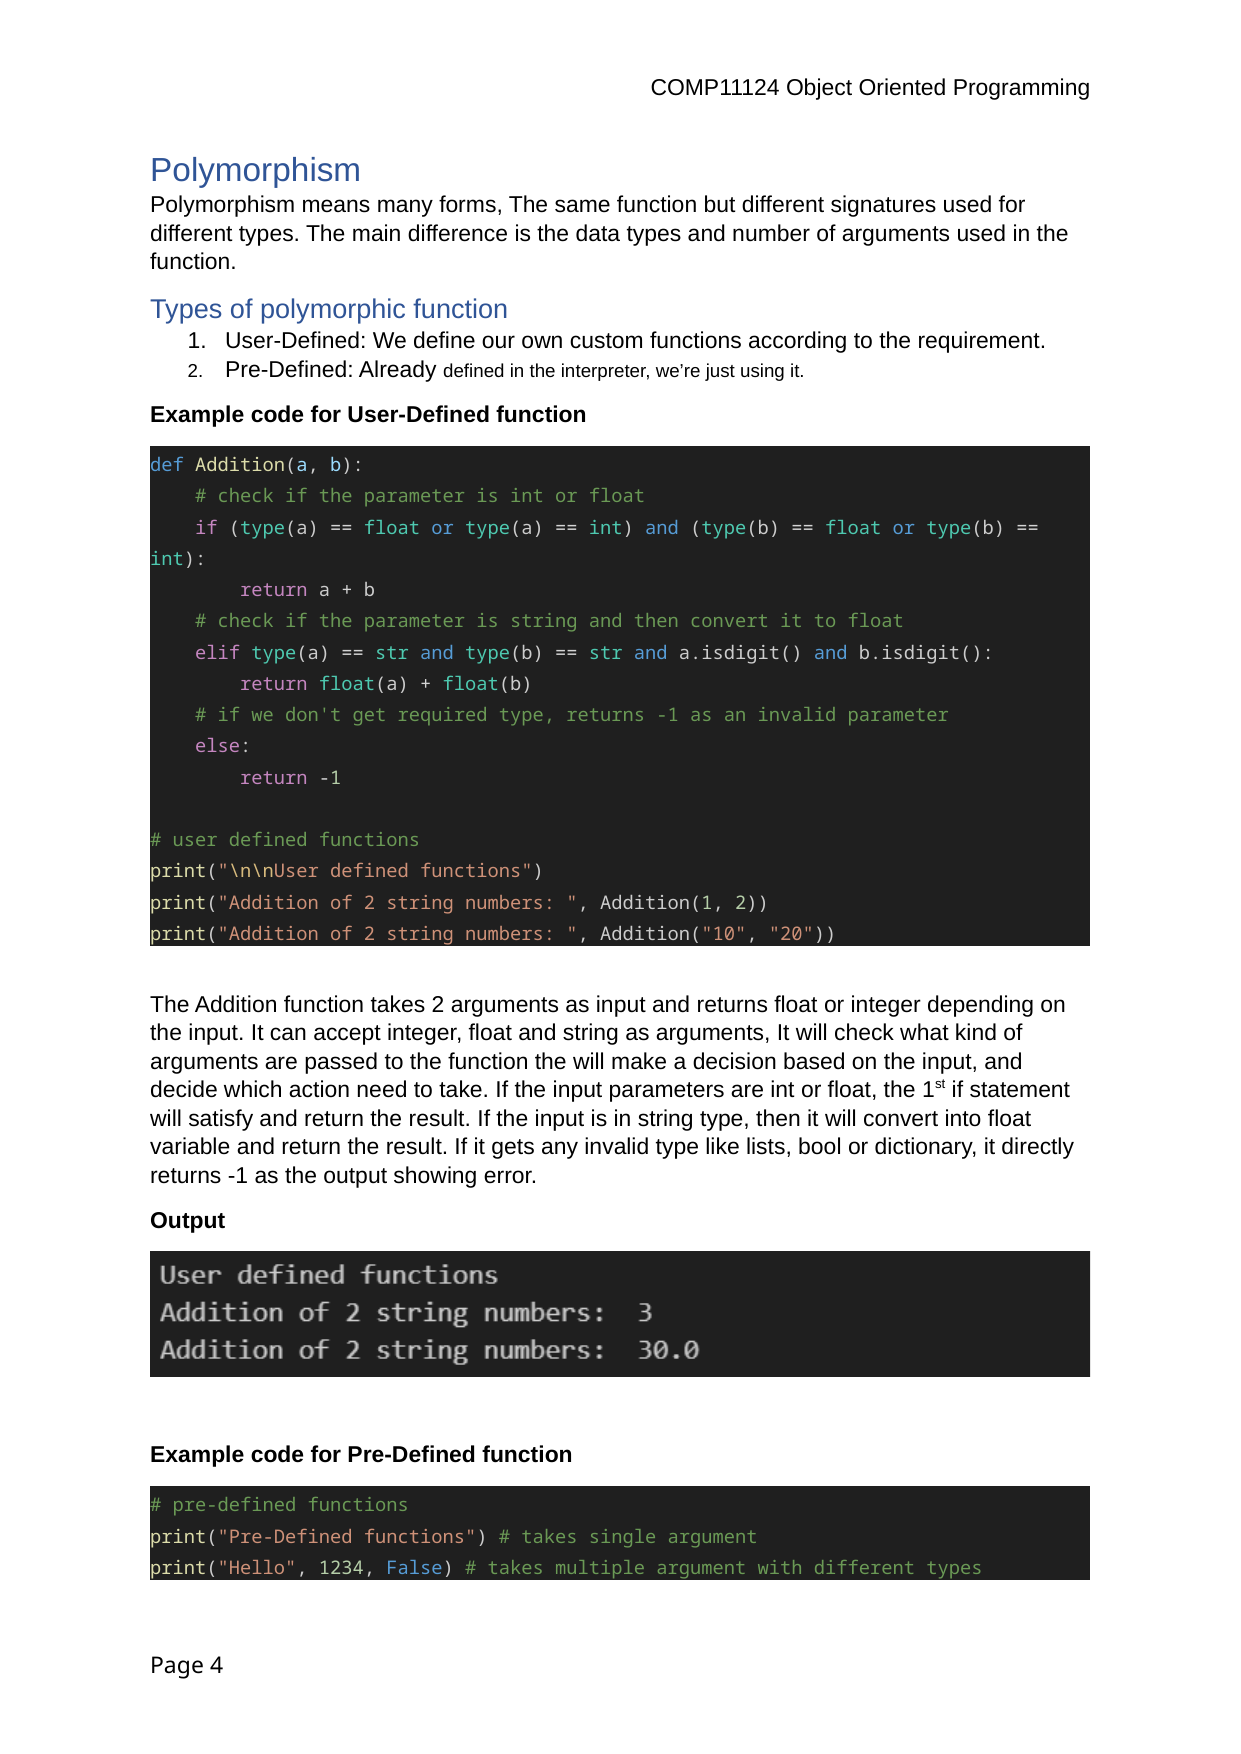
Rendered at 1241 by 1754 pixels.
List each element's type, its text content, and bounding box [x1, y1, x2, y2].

text Example code for User-Defined function [150, 401, 1090, 427]
text if (type(a) == float or type(a) == int) and (type(b) == float or type(b) == int): [150, 508, 1090, 571]
text print("\n\nUser defined functions") [150, 852, 1090, 883]
text # if we don't get required type, returns -1 as an invalid parameter [150, 696, 1090, 727]
text # user defined functions [150, 821, 1090, 852]
text print("Hello", 1234, False) # takes multiple argument with different types [150, 1548, 1090, 1580]
list Pre-Defined: Already defined in the interpreter, we’re just using it. [187, 356, 1090, 382]
text print("Pre-Defined functions") # takes single argument [150, 1517, 1090, 1548]
text The Addition function takes 2 arguments as input and returns float or integer depending on the input. It can accept integer, float and string as arguments, It will check what kind of arguments are passed to the function the will make a decision based on the input, and decide which action need to take. If the input parameters are int or float, the 1st if statement will satisfy and return the result. If the input is in string type, then it will convert into float variable and return the result. If it gets any invalid type like lists, bool or dictionary, it directly returns -1 as the output showing error. [150, 991, 1090, 1188]
picture [150, 1251, 1091, 1377]
text return a + b [150, 571, 1090, 602]
text elif type(a) == str and type(b) == str and a.isdigit() and b.isdigit(): [150, 633, 1090, 664]
text # check if the parameter is string and then convert it to float [150, 602, 1090, 633]
text print("Addition of 2 string numbers: ", Addition(1, 2)) [150, 883, 1090, 914]
text else: [150, 727, 1090, 758]
list User-Defined: We define our own custom functions according to the requirement. [187, 327, 1090, 353]
text # check if the parameter is int or float [150, 477, 1090, 508]
text return -1 [150, 758, 1090, 789]
text return float(a) + float(b) [150, 664, 1090, 696]
text Example code for Pre-Defined function [150, 1441, 1090, 1467]
subtitle Polymorphism [150, 150, 1090, 188]
subtitle Types of polymorphic function [150, 293, 1090, 325]
text Polymorphism means many forms, The same function but different signatures used for different types. The main difference is the data types and number of arguments used in the function. [150, 191, 1090, 275]
text print("Addition of 2 string numbers: ", Addition("10", "20")) [150, 914, 1090, 946]
text # pre-defined functions [150, 1486, 1090, 1517]
text Output [150, 1207, 1090, 1233]
text def Addition(a, b): [150, 446, 1090, 477]
